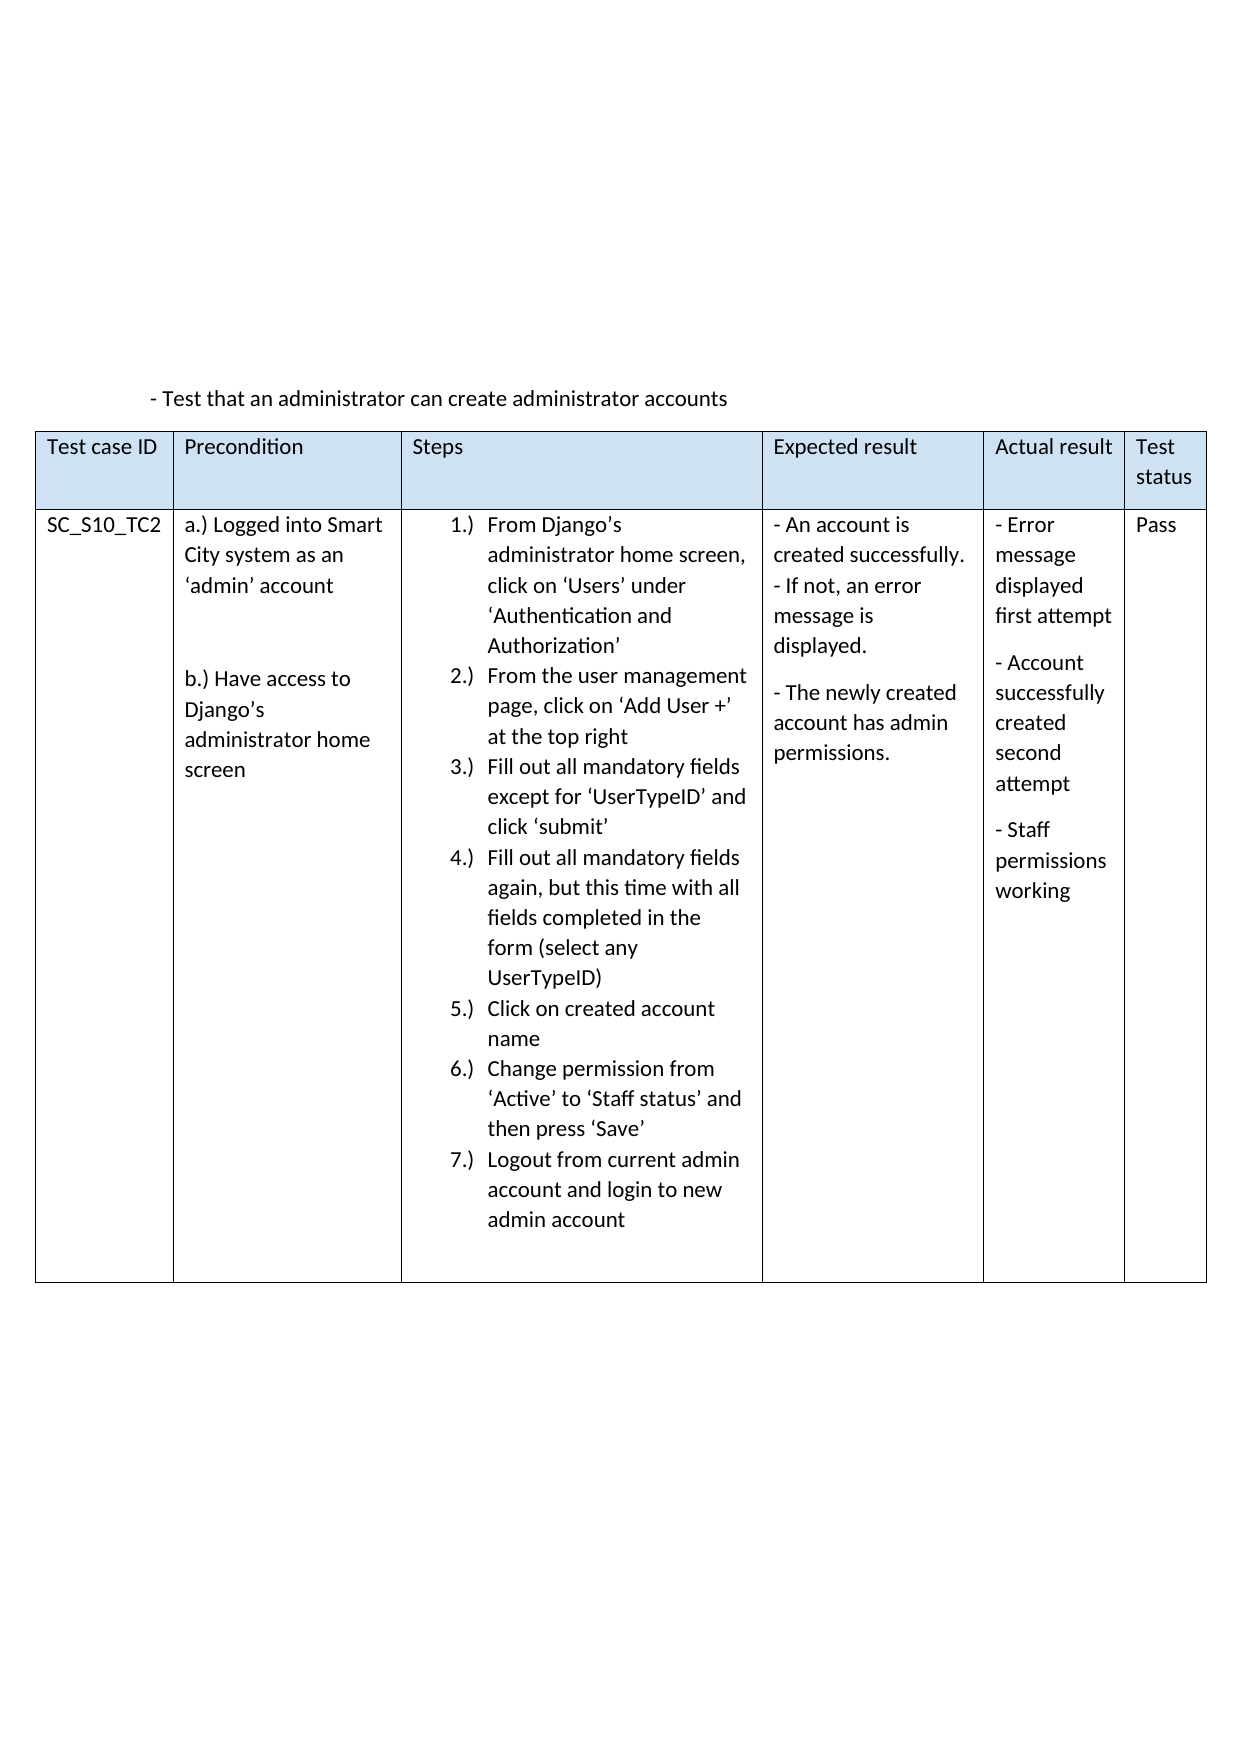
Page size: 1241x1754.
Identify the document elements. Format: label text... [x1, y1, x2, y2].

table_header Actual result [984, 432, 1124, 509]
table_cell SC_S10_TC2 [36, 510, 173, 1282]
table_header Expected result [763, 432, 983, 509]
table_header Test case ID [36, 432, 173, 509]
table_cell From Django’s administrator home screen, click on ‘Users’ under ‘Authentication and Authorization’ From the user management page, click on ‘Add User +’ at the top right Fill out all mandatory fields except for ‘UserTypeID’ and click ‘submit’ Fill out all mandatory fields again, but this time with all fields completed in the form (select any UserTypeID) Click on created account name Change permission from ‘Active’ to ‘Staff status’ and then press ‘Save’ Logout from current admin account and login to new admin account [402, 510, 762, 1282]
table_cell Pass [1125, 510, 1206, 1282]
table_header Steps [402, 432, 762, 509]
text - Test that an administrator can create administrator accounts [150, 384, 1090, 412]
table_cell - An account is created successfully. - If not, an error message is displayed. - The newly created account has admin permissions. [763, 510, 983, 1282]
table_header Test status [1125, 432, 1206, 509]
table_cell a.) Logged into Smart City system as an ‘admin’ account b.) Have access to Django’s administrator home screen [174, 510, 401, 1282]
table_cell - Error message displayed first attempt - Account successfully created second attempt - Staff permissions working [984, 510, 1124, 1282]
table_header Precondition [174, 432, 401, 509]
